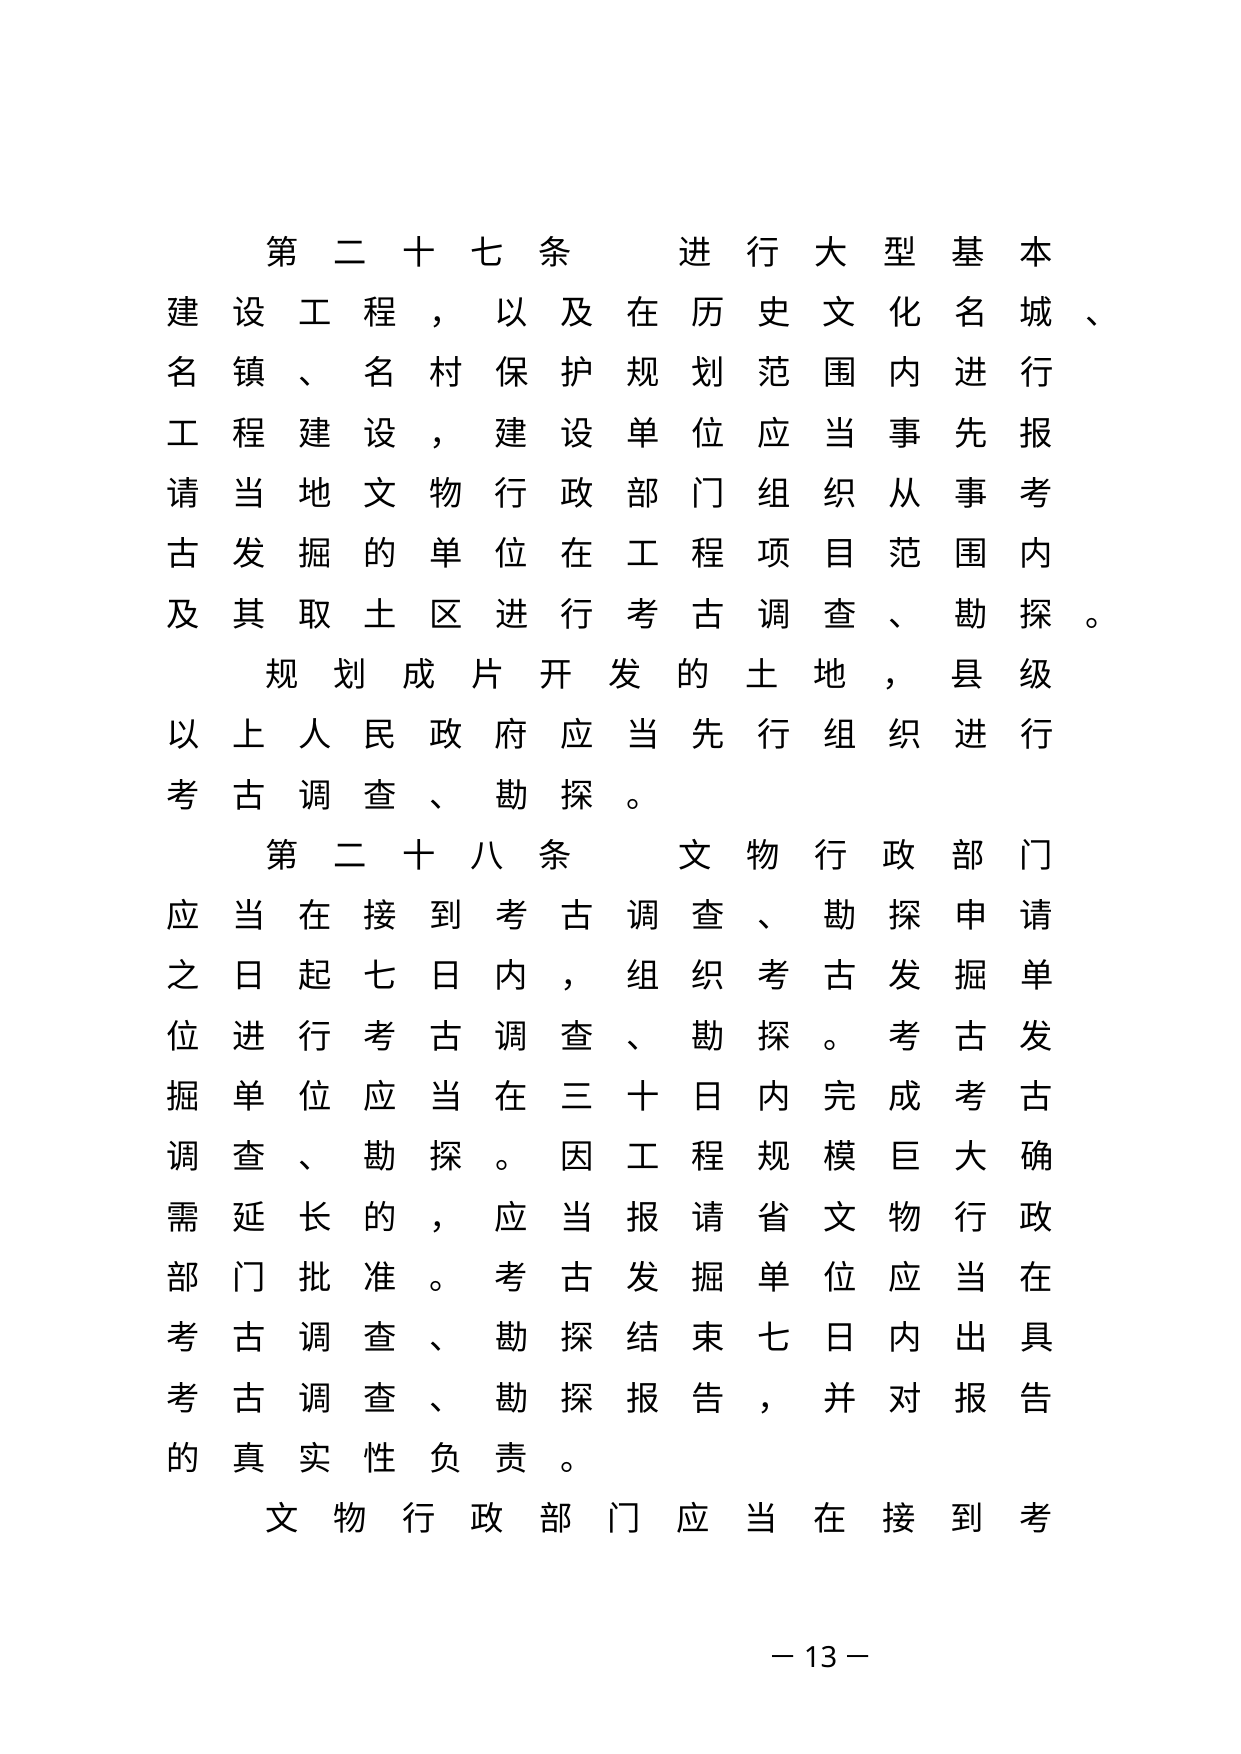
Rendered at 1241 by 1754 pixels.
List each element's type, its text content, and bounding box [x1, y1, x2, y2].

text 第二十七条 进行大型基本建设工程，以及在历史文化名城、名镇、名村保护规划范围内进行工程建设，建设单位应当事先报请当地文物行政部门组织从事考古发掘的单位在工程项目范围内及其取土区进行考古调查、勘探。 [167, 219, 1085, 642]
text 规划成片开发的土地，县级以上人民政府应当先行组织进行考古调查、勘探。 [167, 642, 1085, 823]
text 第二十八条 文物行政部门应当在接到考古调查、勘探申请之日起七日内，组织考古发掘单位进行考古调查、勘探。考古发掘单位应当在三十日内完成考古调查、勘探。因工程规模巨大确需延长的，应当报请省文物行政部门批准。考古发掘单位应当在考古调查、勘探结束七日内出具考古调查、勘探报告，并对报告的真实性负责。 [167, 823, 1085, 1486]
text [167, 1486, 1085, 1546]
